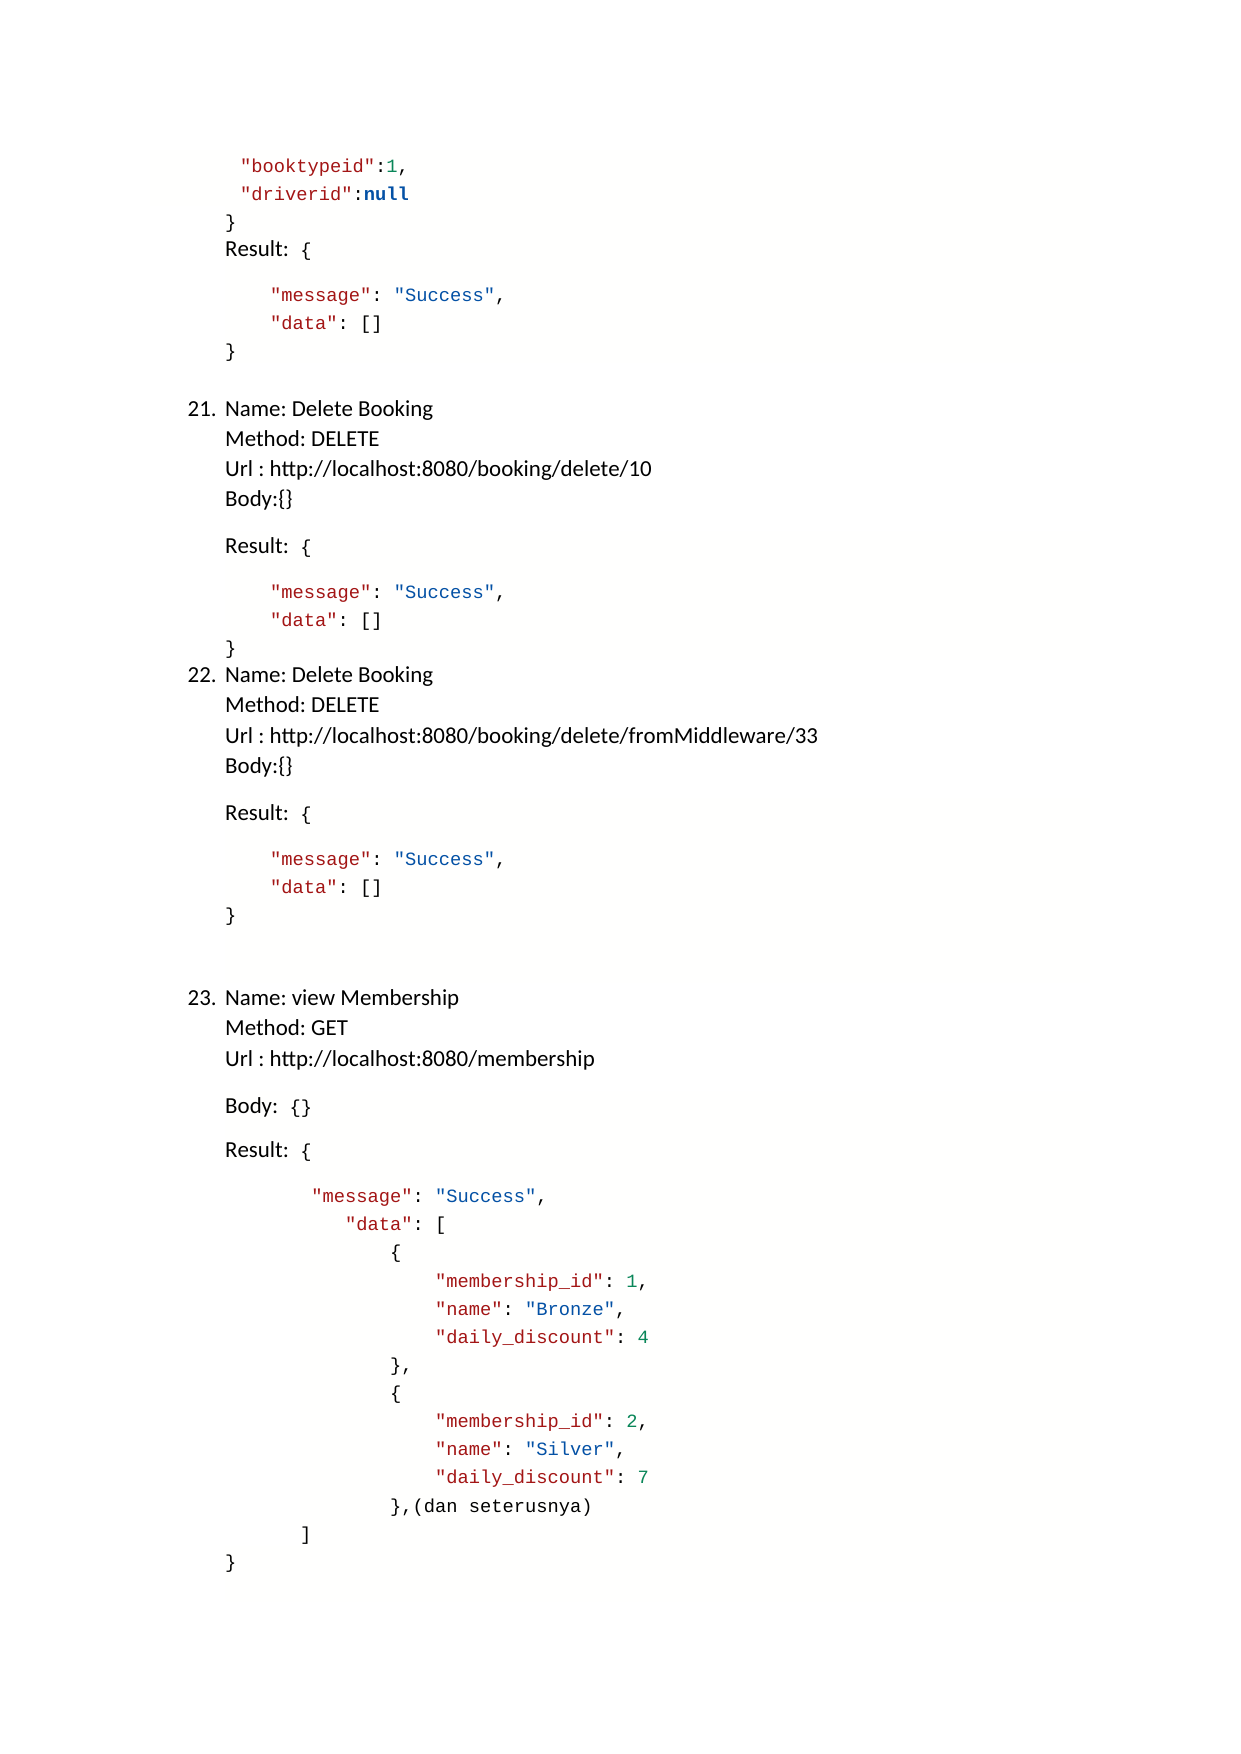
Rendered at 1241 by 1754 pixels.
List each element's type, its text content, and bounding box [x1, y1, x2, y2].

list Method: DELETE [225, 424, 1090, 452]
text "name": "Bronze", [300, 1293, 1090, 1321]
text } [225, 899, 1090, 927]
text Result: { [225, 531, 1090, 559]
text "data": [] [225, 871, 1090, 899]
list Name: Delete Booking [187, 394, 1090, 422]
text Result: { [225, 1135, 1090, 1163]
list Body:{} [225, 484, 1090, 512]
text Body: {} [225, 1091, 1090, 1119]
text ] [300, 1518, 1090, 1546]
list Method: GET [225, 1013, 1090, 1042]
list Name: Delete Booking [187, 660, 1090, 688]
text "membership_id": 1, [300, 1264, 1090, 1293]
text "data": [] [225, 307, 1090, 335]
text "message": "Success", [225, 843, 1090, 871]
text } [225, 206, 1090, 234]
text "data": [ [300, 1208, 1090, 1236]
list Method: DELETE [225, 691, 1090, 719]
text } [225, 632, 1090, 660]
text } [225, 1546, 1090, 1574]
text Result: { [225, 798, 1090, 826]
text "message": "Success", [225, 576, 1090, 604]
text "membership_id": 2, [300, 1405, 1090, 1433]
text { [300, 1377, 1090, 1405]
text "message": "Success", [225, 279, 1090, 307]
text "data": [] [225, 604, 1090, 632]
text "name": "Silver", [300, 1433, 1090, 1461]
text "daily_discount": 7 [300, 1461, 1090, 1489]
text "booktypeid":1, [150, 150, 1090, 178]
list Url : http://localhost:8080/booking/delete/fromMiddleware/33 [225, 721, 1090, 749]
text "message": "Success", [300, 1180, 1090, 1208]
list Url : http://localhost:8080/membership [225, 1044, 1090, 1072]
text Result: { [225, 234, 1090, 262]
text },(dan seterusnya) [300, 1489, 1090, 1518]
list Name: view Membership [187, 983, 1090, 1011]
text "daily_discount": 4 [300, 1321, 1090, 1349]
list Body:{} [225, 751, 1090, 779]
list Url : http://localhost:8080/booking/delete/10 [225, 454, 1090, 482]
text "driverid":null [150, 178, 1090, 206]
text }, [300, 1349, 1090, 1377]
text } [225, 335, 1090, 363]
text { [300, 1236, 1090, 1264]
